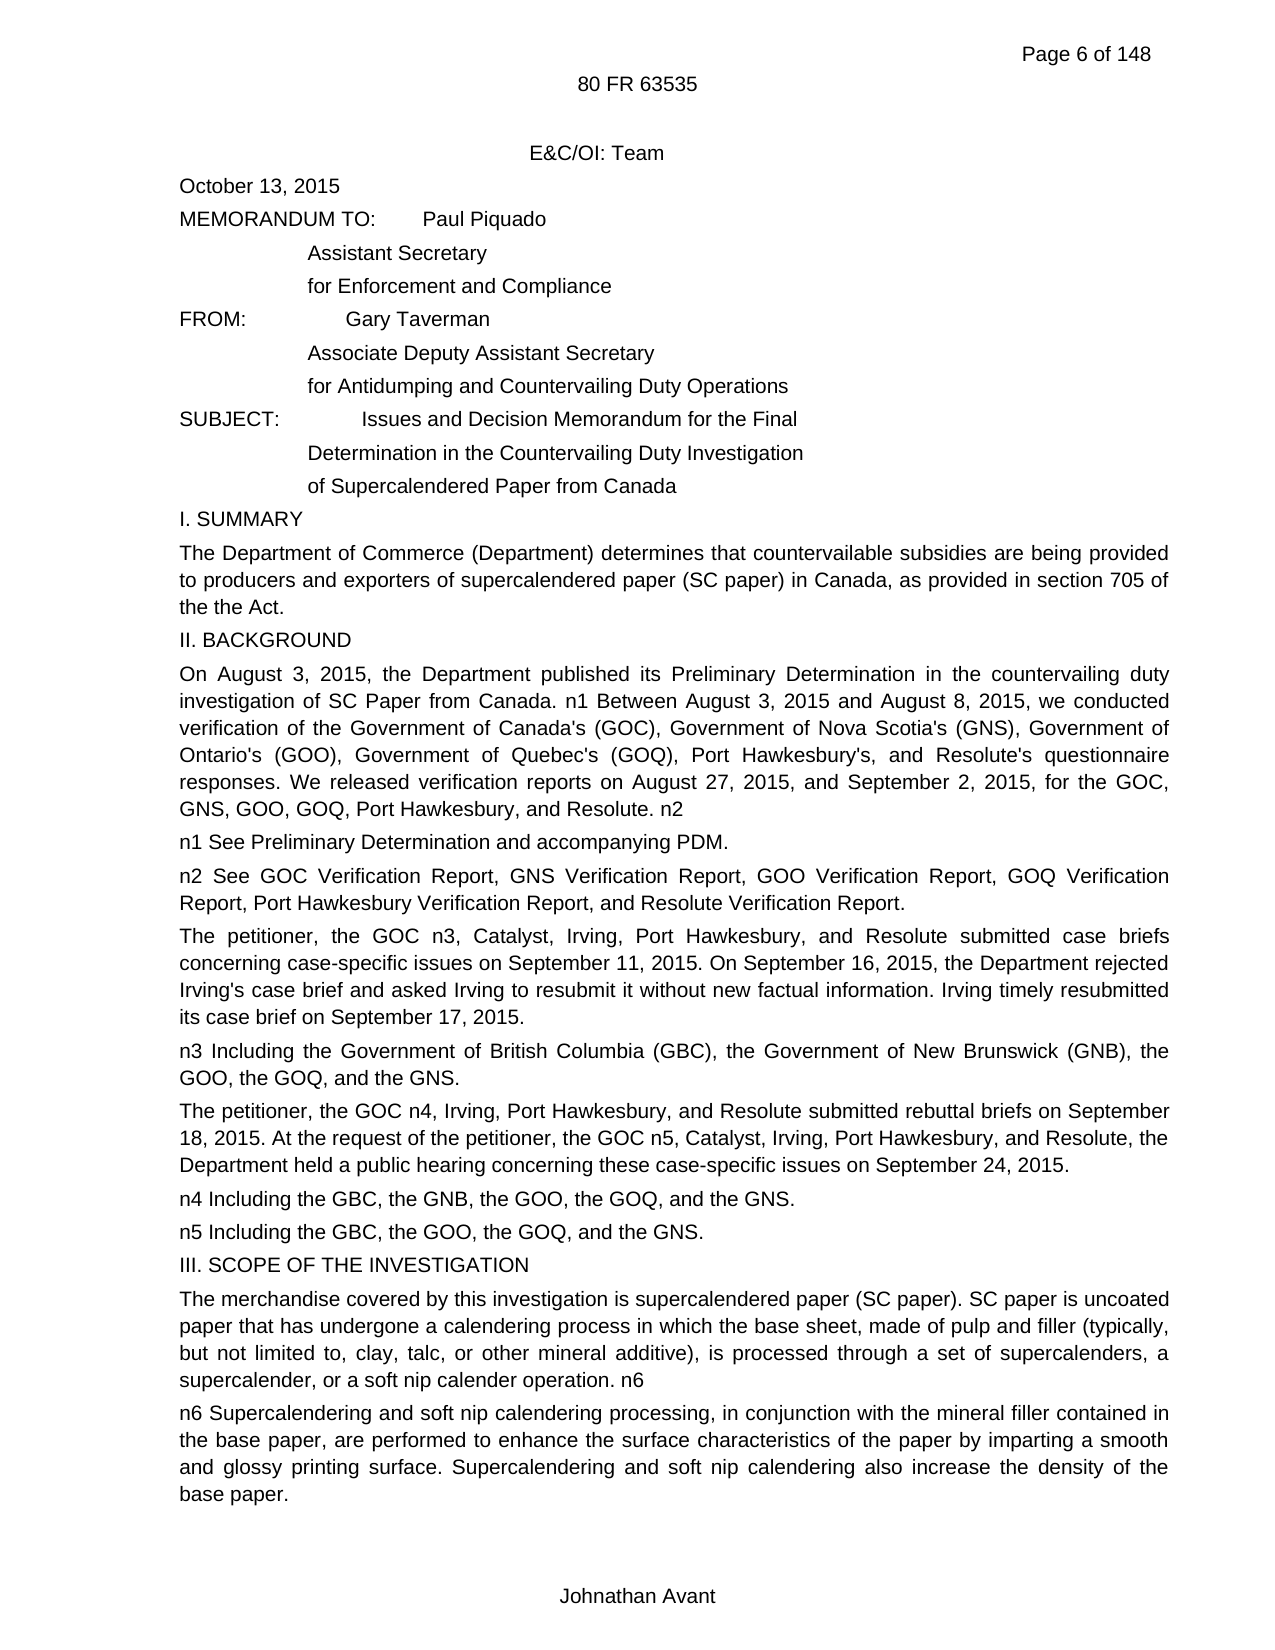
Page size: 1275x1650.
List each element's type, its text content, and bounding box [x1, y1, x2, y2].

text n2 See GOC Verification Report, GNS Verification Report, GOO Verification Report, GOQ Verification Report, Port Hawkesbury Verification Report, and Resolute Verification Report. [179, 860, 1171, 914]
text II. BACKGROUND [179, 625, 1171, 652]
text SUBJECT: Issues and Decision Memorandum for the Final [179, 404, 1171, 431]
text for Enforcement and Compliance [179, 271, 1171, 298]
text n1 See Preliminary Determination and accompanying PDM. [179, 827, 1171, 854]
text The petitioner, the GOC n4, Irving, Port Hawkesbury, and Resolute submitted rebuttal briefs on September 18, 2015. At the request of the petitioner, the GOC n5, Catalyst, Irving, Port Hawkesbury, and Resolute, the Department held a public hearing concerning these case-specific issues on September 24, 2015. [179, 1096, 1171, 1177]
text Assistant Secretary [179, 237, 1171, 264]
text Determination in the Countervailing Duty Investigation [179, 437, 1171, 464]
text n3 Including the Government of British Columbia (GBC), the Government of New Brunswick (GNB), the GOO, the GOQ, and the GNS. [179, 1035, 1171, 1089]
text I. SUMMARY [179, 504, 1171, 531]
text n6 Supercalendering and soft nip calendering processing, in conjunction with the mineral filler contained in the base paper, are performed to enhance the surface characteristics of the paper by imparting a smooth and glossy printing surface. Supercalendering and soft nip calendering also increase the density of the base paper. [179, 1398, 1171, 1506]
text n4 Including the GBC, the GNB, the GOO, the GOQ, and the GNS. [179, 1183, 1171, 1210]
text III. SCOPE OF THE INVESTIGATION [179, 1250, 1171, 1277]
text of Supercalendered Paper from Canada [179, 471, 1171, 498]
text The Department of Commerce (Department) determines that countervailable subsidies are being provided to producers and exporters of supercalendered paper (SC paper) in Canada, as provided in section 705 of the the Act. [179, 537, 1171, 619]
text n5 Including the GBC, the GOO, the GOQ, and the GNS. [179, 1217, 1171, 1244]
text The merchandise covered by this investigation is supercalendered paper (SC paper). SC paper is uncoated paper that has undergone a calendering process in which the base sheet, made of pulp and filler (typically, but not limited to, clay, talc, or other mineral additive), is processed through a set of supercalenders, a supercalender, or a soft nip calender operation. n6 [179, 1283, 1171, 1392]
text FROM: Gary Taverman [179, 304, 1171, 331]
text MEMORANDUM TO: Paul Piquado [179, 204, 1171, 231]
text The petitioner, the GOC n3, Catalyst, Irving, Port Hawkesbury, and Resolute submitted case briefs concerning case-specific issues on September 11, 2015. On September 16, 2015, the Department rejected Irving's case brief and asked Irving to resubmit it without new factual information. Irving timely resubmitted its case brief on September 17, 2015. [179, 921, 1171, 1029]
text October 13, 2015 [179, 171, 1171, 198]
text On August 3, 2015, the Department published its Preliminary Determination in the countervailing duty investigation of SC Paper from Canada. n1 Between August 3, 2015 and August 8, 2015, we conducted verification of the Government of Canada's (GOC), Government of Nova Scotia's (GNS), Government of Ontario's (GOO), Government of Quebec's (GOQ), Port Hawkesbury's, and Resolute's questionnaire responses. We released verification reports on August 27, 2015, and September 2, 2015, for the GOC, GNS, GOO, GOQ, Port Hawkesbury, and Resolute. n2 [179, 658, 1171, 821]
text E&C/OI: Team [179, 137, 1171, 164]
text Associate Deputy Assistant Secretary [179, 337, 1171, 364]
text for Antidumping and Countervailing Duty Operations [179, 371, 1171, 398]
